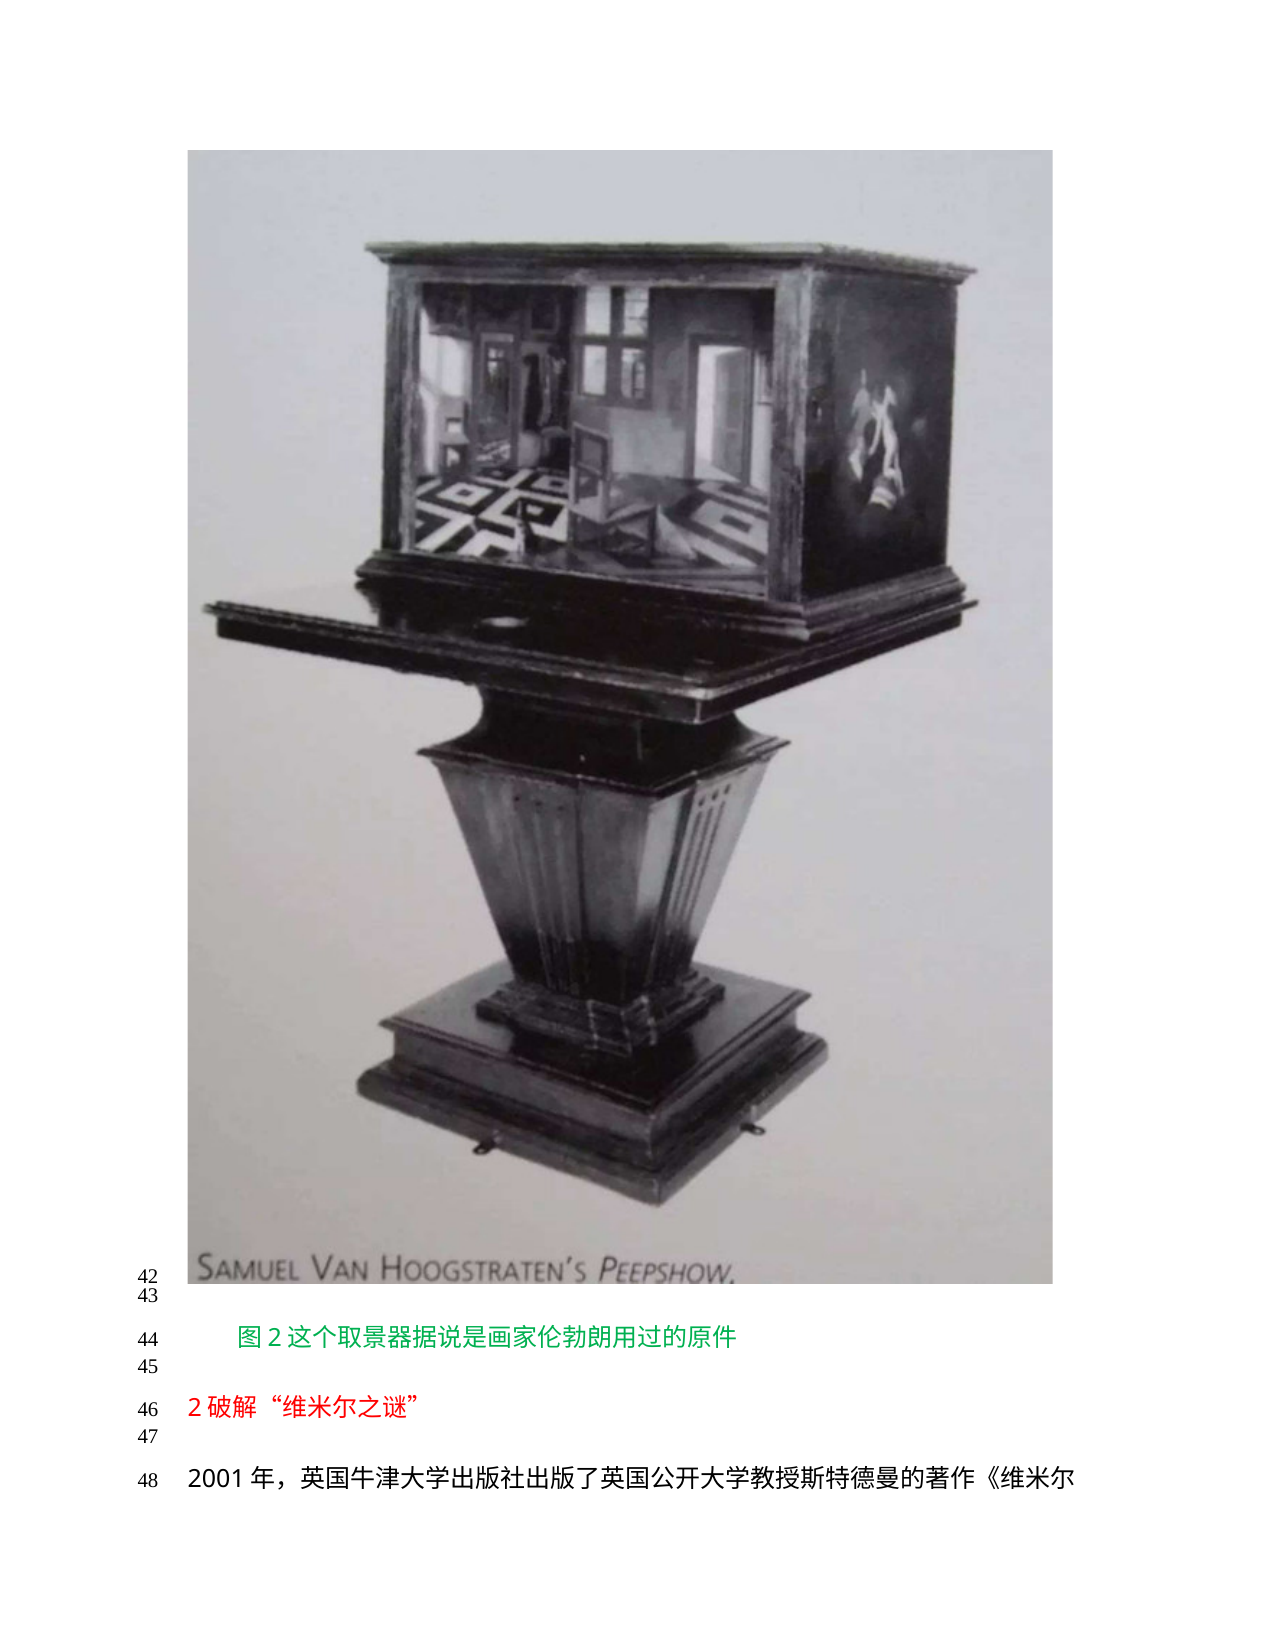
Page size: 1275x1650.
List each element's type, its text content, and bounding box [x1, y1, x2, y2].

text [187, 1458, 1087, 1494]
text 图2这个取景器据说是画家伦勃朗用过的原件 [187, 1317, 1087, 1354]
text 2破解“维米尔之谜” [187, 1388, 1087, 1424]
picture [187, 150, 1053, 1284]
